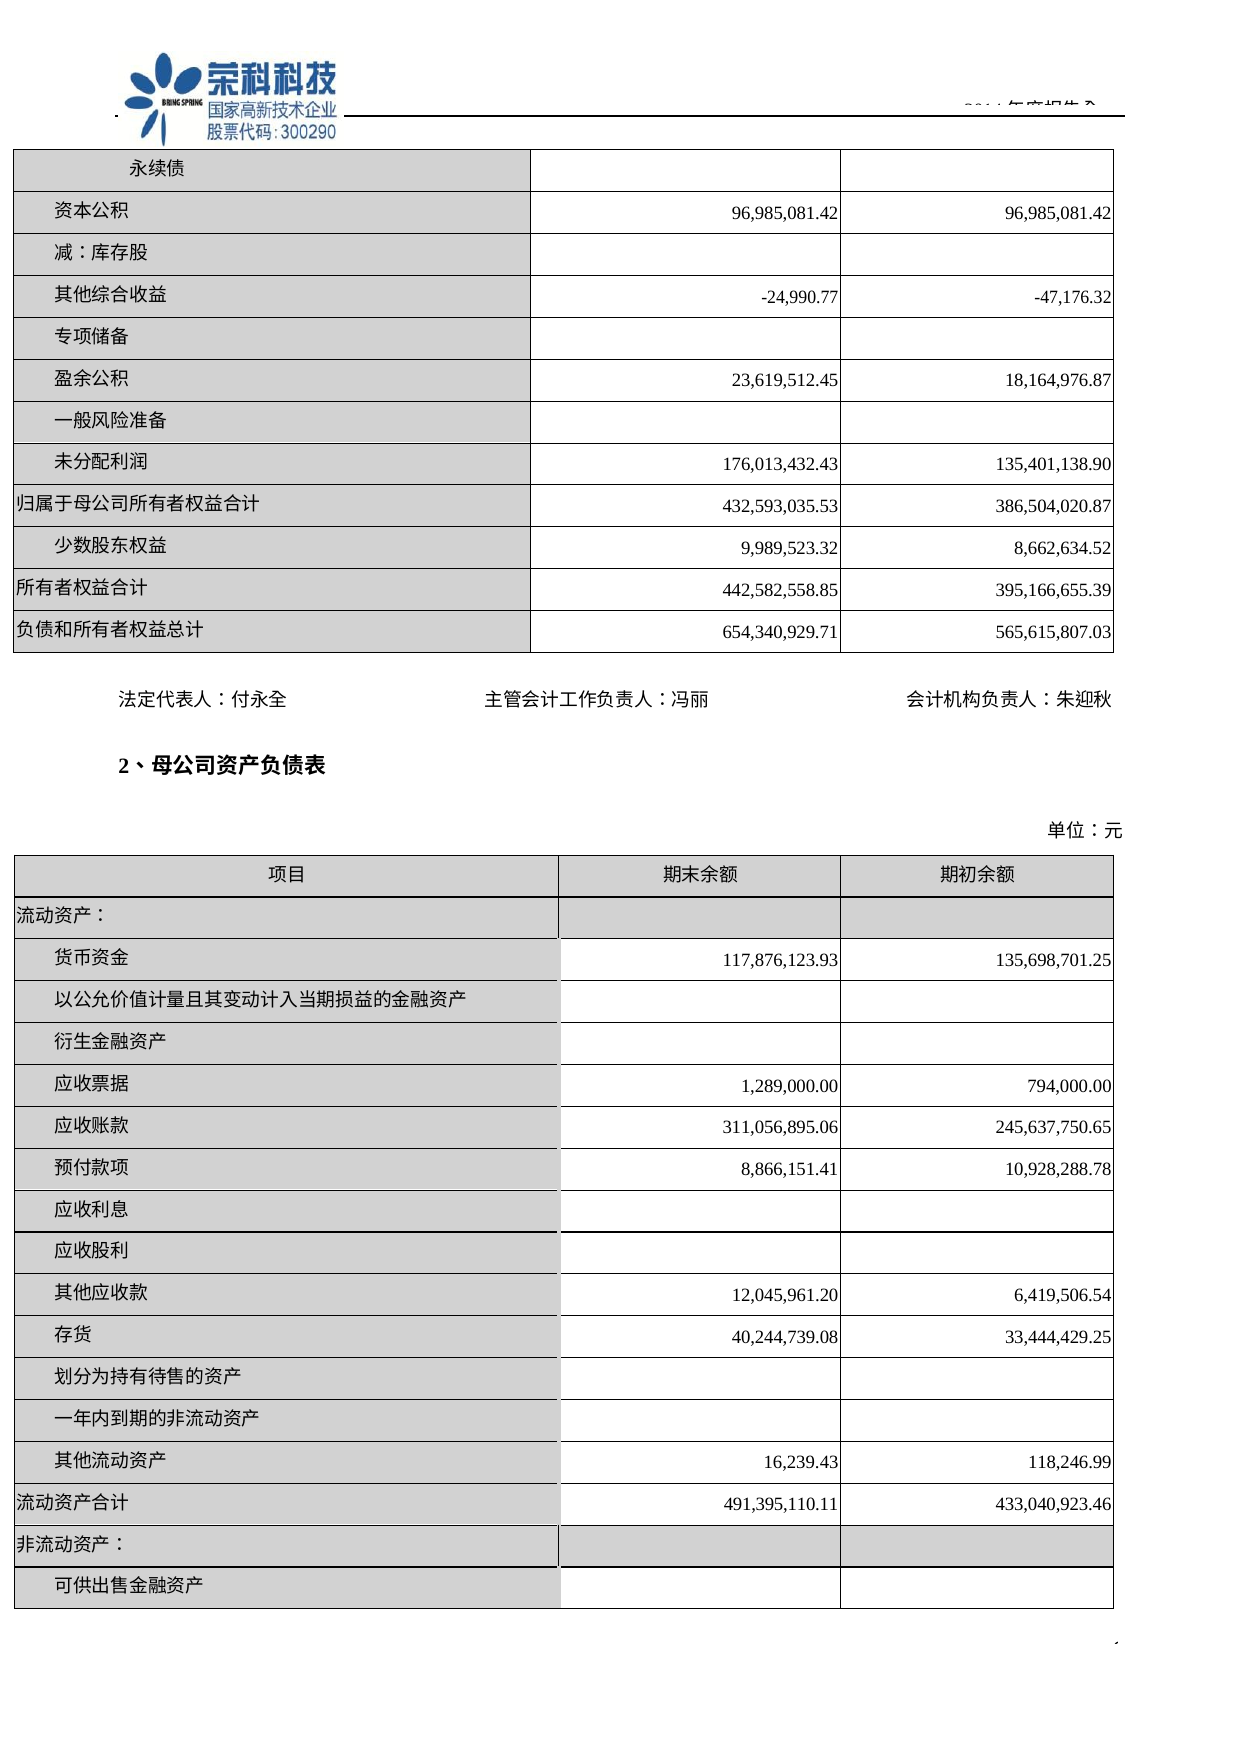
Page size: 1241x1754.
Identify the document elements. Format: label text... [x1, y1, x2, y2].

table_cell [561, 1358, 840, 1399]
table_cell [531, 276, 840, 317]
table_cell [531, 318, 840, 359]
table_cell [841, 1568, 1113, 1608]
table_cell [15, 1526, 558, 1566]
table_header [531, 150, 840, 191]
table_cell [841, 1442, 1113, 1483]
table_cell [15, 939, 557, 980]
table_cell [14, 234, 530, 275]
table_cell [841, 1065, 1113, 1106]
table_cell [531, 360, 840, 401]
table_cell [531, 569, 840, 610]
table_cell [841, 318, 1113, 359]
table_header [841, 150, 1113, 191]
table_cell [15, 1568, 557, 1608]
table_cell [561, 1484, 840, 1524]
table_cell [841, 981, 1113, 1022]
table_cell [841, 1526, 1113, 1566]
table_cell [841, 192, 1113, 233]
picture [118, 51, 344, 147]
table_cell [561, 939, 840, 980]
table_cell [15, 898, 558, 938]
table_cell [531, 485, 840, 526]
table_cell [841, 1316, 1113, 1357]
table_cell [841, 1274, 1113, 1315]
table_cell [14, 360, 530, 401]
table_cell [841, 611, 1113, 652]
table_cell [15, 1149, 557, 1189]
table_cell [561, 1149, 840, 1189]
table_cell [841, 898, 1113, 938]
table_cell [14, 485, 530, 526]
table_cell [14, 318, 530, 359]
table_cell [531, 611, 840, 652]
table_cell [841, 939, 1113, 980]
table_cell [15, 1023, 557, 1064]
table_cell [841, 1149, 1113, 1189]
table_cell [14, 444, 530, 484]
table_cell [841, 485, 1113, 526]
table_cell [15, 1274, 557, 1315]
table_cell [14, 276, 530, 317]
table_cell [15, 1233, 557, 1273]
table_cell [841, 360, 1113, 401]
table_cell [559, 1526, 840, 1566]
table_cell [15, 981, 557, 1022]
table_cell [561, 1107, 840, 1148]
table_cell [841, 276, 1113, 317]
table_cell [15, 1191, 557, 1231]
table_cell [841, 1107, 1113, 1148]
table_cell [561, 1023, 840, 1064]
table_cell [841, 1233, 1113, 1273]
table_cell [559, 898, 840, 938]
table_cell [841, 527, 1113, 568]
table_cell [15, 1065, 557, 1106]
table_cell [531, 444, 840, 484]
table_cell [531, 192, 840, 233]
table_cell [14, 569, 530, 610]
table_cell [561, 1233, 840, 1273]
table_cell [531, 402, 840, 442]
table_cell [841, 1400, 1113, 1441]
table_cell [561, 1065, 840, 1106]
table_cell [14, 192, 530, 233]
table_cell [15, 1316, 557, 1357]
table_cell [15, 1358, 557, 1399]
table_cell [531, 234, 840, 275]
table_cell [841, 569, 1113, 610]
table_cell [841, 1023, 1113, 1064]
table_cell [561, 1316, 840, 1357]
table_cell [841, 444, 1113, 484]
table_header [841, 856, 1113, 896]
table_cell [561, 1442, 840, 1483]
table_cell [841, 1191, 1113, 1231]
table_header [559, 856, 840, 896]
text 单位：元 [2, 818, 1122, 843]
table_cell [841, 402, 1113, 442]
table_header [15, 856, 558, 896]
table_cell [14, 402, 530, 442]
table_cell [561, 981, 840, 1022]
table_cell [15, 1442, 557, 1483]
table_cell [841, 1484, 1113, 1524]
text 法定代表人：付永全 主管会计工作负责人：冯丽 会计机构负责人：朱迎秋 [2, 687, 1112, 712]
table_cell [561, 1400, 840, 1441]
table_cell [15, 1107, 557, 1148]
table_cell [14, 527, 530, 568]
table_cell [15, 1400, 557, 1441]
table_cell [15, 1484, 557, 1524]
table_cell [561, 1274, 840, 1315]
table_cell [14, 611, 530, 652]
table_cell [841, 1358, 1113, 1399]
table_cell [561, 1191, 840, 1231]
subtitle 2、母公司资产负债表 [118, 750, 1122, 780]
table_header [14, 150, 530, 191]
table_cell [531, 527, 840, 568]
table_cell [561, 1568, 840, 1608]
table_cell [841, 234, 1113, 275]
